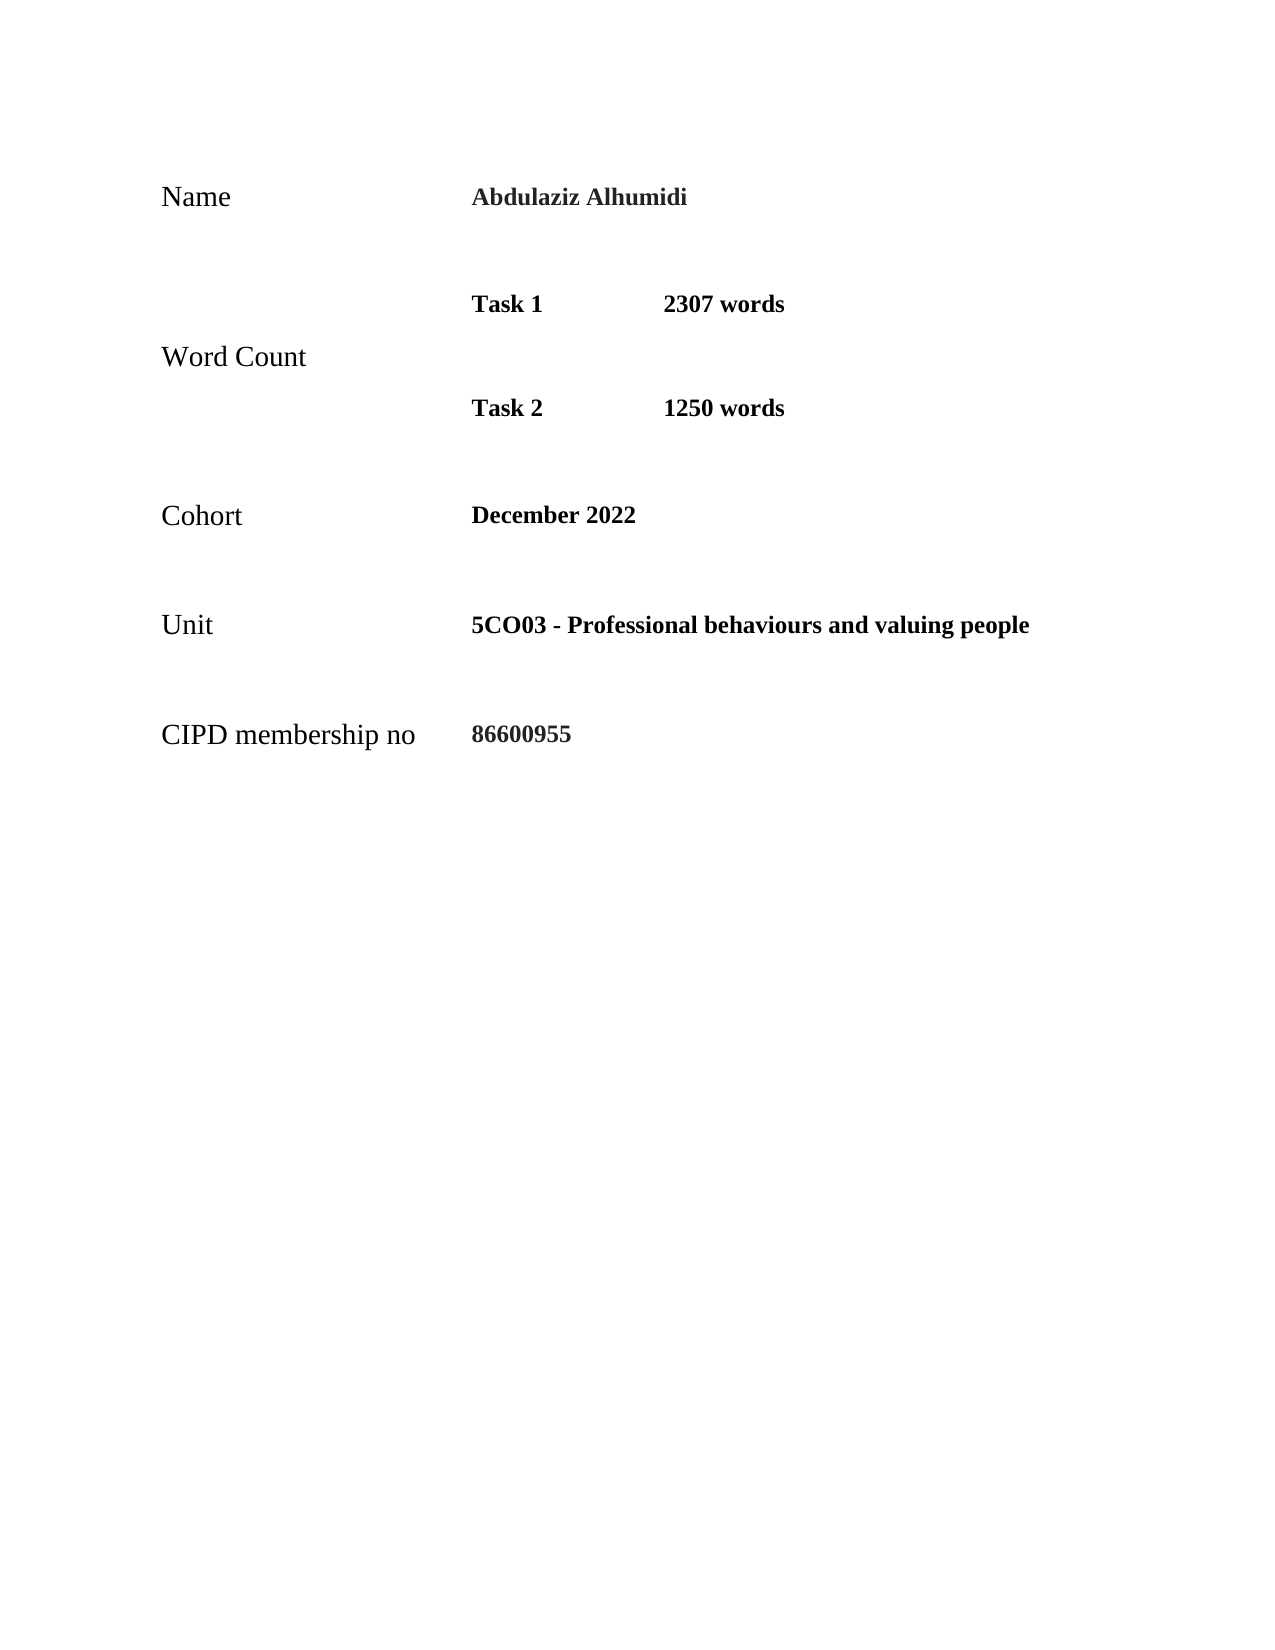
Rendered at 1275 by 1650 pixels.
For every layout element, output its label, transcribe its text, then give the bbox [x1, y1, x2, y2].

table_cell 2307 words [652, 259, 1124, 364]
table_cell December 2022 [460, 469, 1124, 578]
table_cell Cohort [150, 469, 460, 578]
table_cell CIPD membership no [150, 687, 460, 797]
table_header Abdulaziz Alhumidi [460, 150, 1124, 259]
table_cell 86600955 [460, 687, 1124, 797]
table_cell 5CO03 - Professional behaviours and valuing people [460, 578, 1124, 687]
table_cell Task 1 [460, 259, 652, 364]
table_header Name [150, 150, 460, 259]
table_cell 1250 words [652, 364, 1124, 468]
table_cell Word Count [150, 259, 460, 468]
table_cell Unit [150, 578, 460, 687]
table_cell Task 2 [460, 364, 652, 468]
